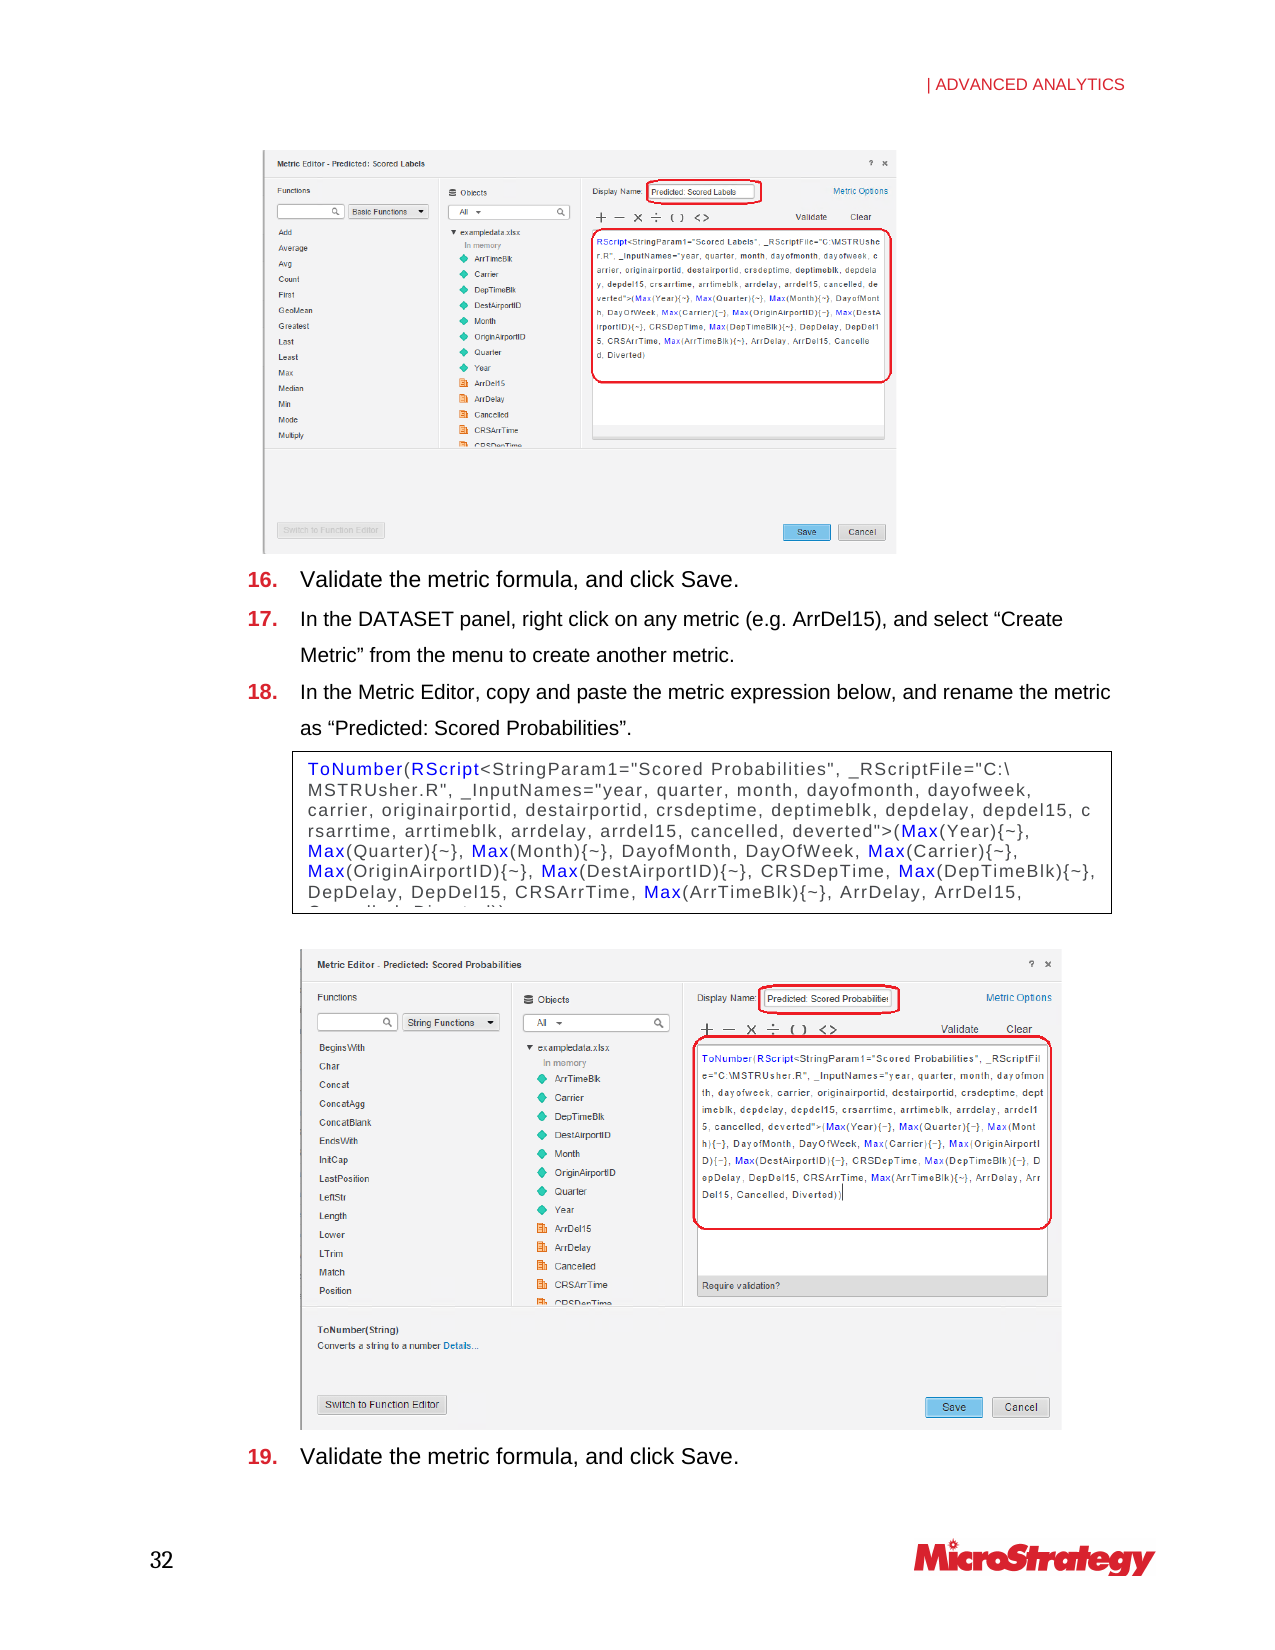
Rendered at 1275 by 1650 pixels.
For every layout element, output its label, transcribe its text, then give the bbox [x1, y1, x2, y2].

picture [914, 1538, 1156, 1576]
picture [262, 150, 897, 554]
list In the DATASET panel, right click on any metric (e.g. ArrDel15), and select “Create Metric” from the menu to create another metric. [262, 606, 1125, 667]
list In the Metric Editor, copy and paste the metric expression below, and rename the metric as “Predicted: Scored Probabilities”. [262, 679, 1125, 740]
list Validate the metric formula, and click Save. [262, 566, 1125, 593]
picture [300, 949, 1062, 1430]
list Validate the metric formula, and click Save. [262, 1443, 1125, 1469]
